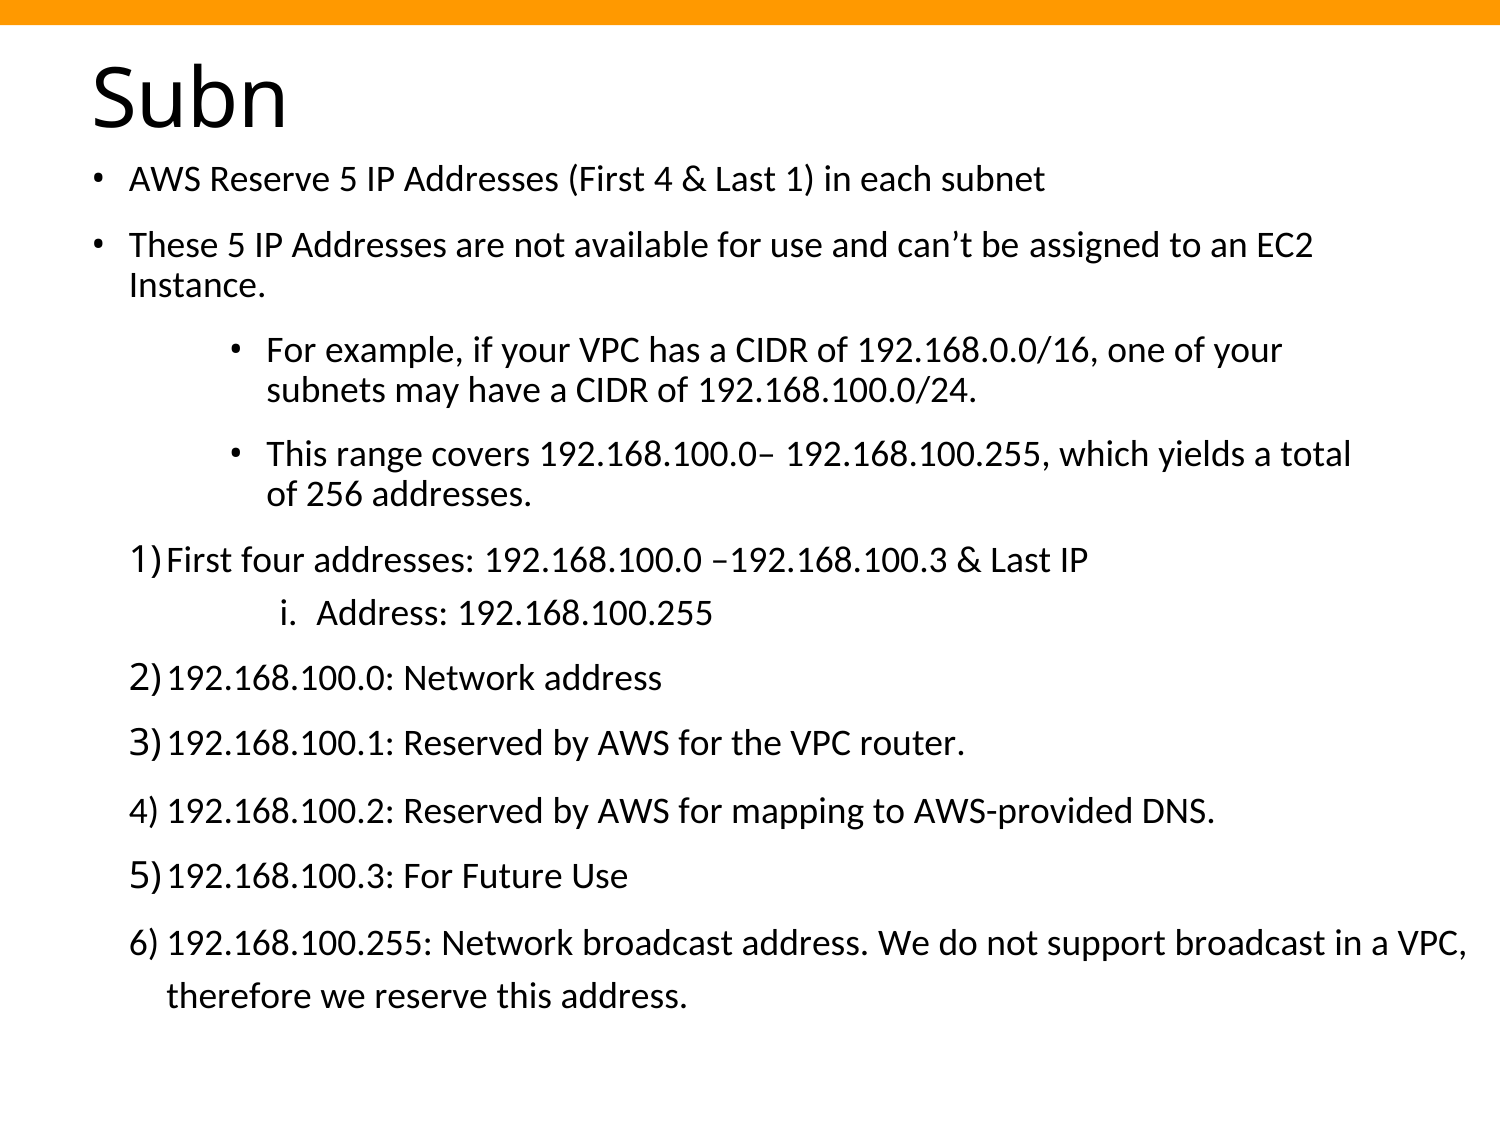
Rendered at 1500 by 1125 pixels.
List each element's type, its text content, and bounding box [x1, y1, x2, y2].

list First four addresses: 192.168.100.0 –192.168.100.3 & Last IP [129, 531, 1500, 583]
list 192.168.100.0: Network address [129, 650, 1500, 701]
list Address: 192.168.100.255 [297, 583, 1500, 636]
list 192.168.100.3: For Future Use [129, 848, 1500, 899]
list This range covers 192.168.100.0– 192.168.100.255, which yields a total of 256 addresses. [229, 431, 1371, 516]
list AWS Reserve 5 IP Addresses (First 4 & Last 1) in each subnet [91, 152, 1500, 203]
list 192.168.100.1: Reserved by AWS for the VPC router. [129, 716, 1500, 767]
list For example, if your VPC has a CIDR of 192.168.0.0/16, one of your subnets may have a CIDR of 192.168.100.0/24. [229, 326, 1371, 412]
list 192.168.100.255: Network broadcast address. We do not support broadcast in a VPC, therefore we reserve this address. [129, 914, 1500, 1019]
list These 5 IP Addresses are not available for use and can’t be assigned to an EC2 Instance. [91, 222, 1371, 307]
list 192.168.100.2: Reserved by AWS for mapping to AWS-provided DNS. [129, 781, 1500, 834]
